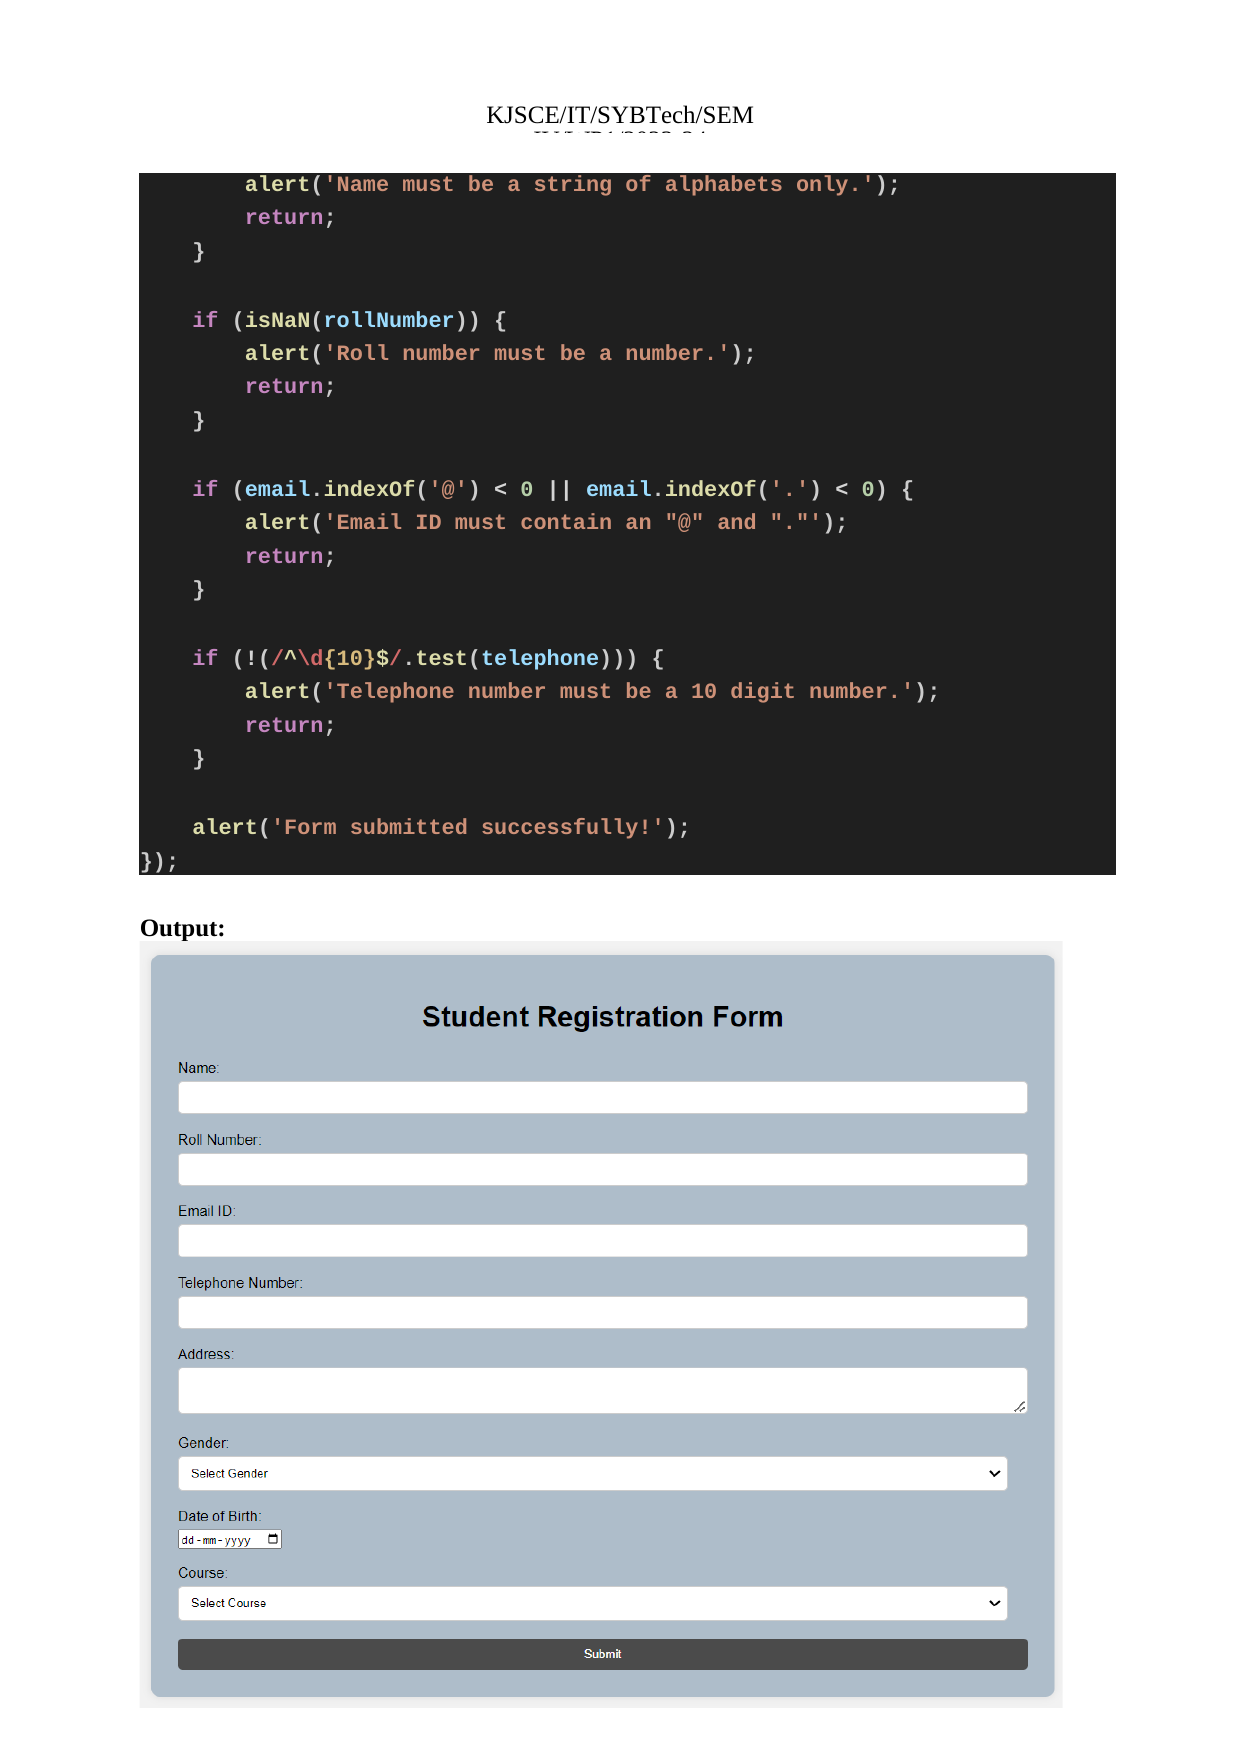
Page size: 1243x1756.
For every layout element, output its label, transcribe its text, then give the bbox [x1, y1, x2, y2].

text alert('Name must be a string of alphabets only.'); [139, 173, 1116, 198]
text } [139, 748, 1116, 772]
text return; [139, 206, 1116, 231]
picture [139, 941, 1063, 1708]
text return; [139, 714, 1116, 739]
text } [139, 240, 1116, 264]
text if (!(/^\d{10}$/.test(telephone))) { [139, 647, 1116, 672]
text if (isNaN(rollNumber)) { [139, 309, 1116, 333]
text } [139, 409, 1116, 434]
text alert('Telephone number must be a 10 digit number.'); [139, 681, 1116, 706]
text if (email.indexOf('@') < 0 || email.indexOf('.') < 0) { [139, 478, 1116, 503]
text alert('Email ID must contain an "@" and "."'); [139, 511, 1116, 536]
text alert('Roll number must be a number.'); [139, 342, 1116, 367]
text alert('Form submitted successfully!'); [139, 817, 1116, 841]
text Output: [139, 913, 1116, 941]
text return; [139, 376, 1116, 400]
text } [139, 578, 1116, 603]
text return; [139, 545, 1116, 570]
text }); [139, 850, 1116, 875]
